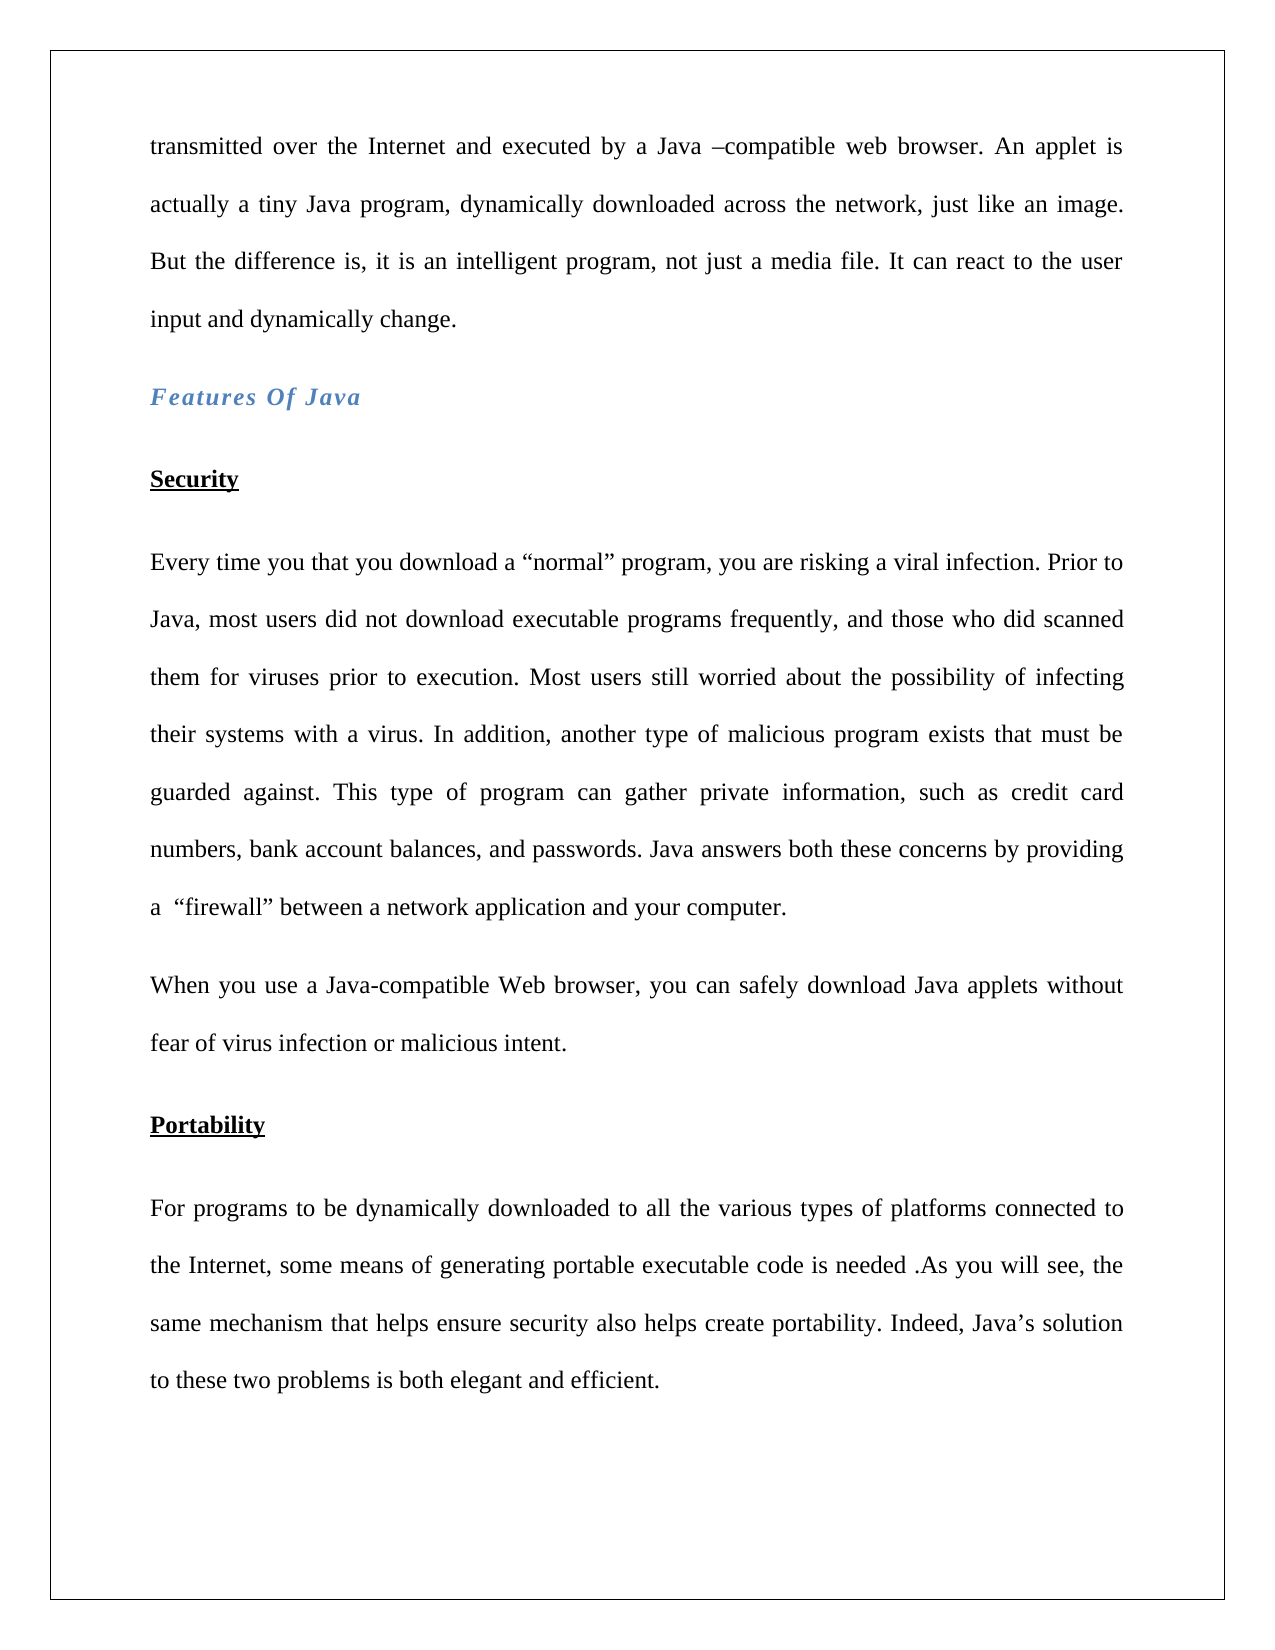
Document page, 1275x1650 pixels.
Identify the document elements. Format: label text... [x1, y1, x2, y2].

subtitle Portability [150, 1110, 1125, 1139]
text Every time you that you download a “normal” program, you are risking a viral infection. Prior to Java, most users did not download executable programs frequently, and those who did scanned them for viruses prior to execution. Most users still worried about the possibility of infecting their systems with a virus. In addition, another type of malicious program exists that must be guarded against. This type of program can gather private information, such as credit card numbers, bank account balances, and passwords. Java answers both these concerns by providing a “firewall” between a network application and your computer. [150, 547, 1125, 921]
subtitle Features Of Java [150, 382, 1125, 411]
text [150, 131, 1125, 332]
text For programs to be dynamically downloaded to all the various types of platforms connected to the Internet, some means of generating portable executable code is needed .As you will see, the same mechanism that helps ensure security also helps create portability. Indeed, Java’s solution to these two problems is both elegant and efficient. [150, 1193, 1125, 1394]
text When you use a Java-compatible Web browser, you can safely download Java applets without fear of virus infection or malicious intent. [150, 970, 1125, 1057]
subtitle Security [150, 464, 1125, 493]
